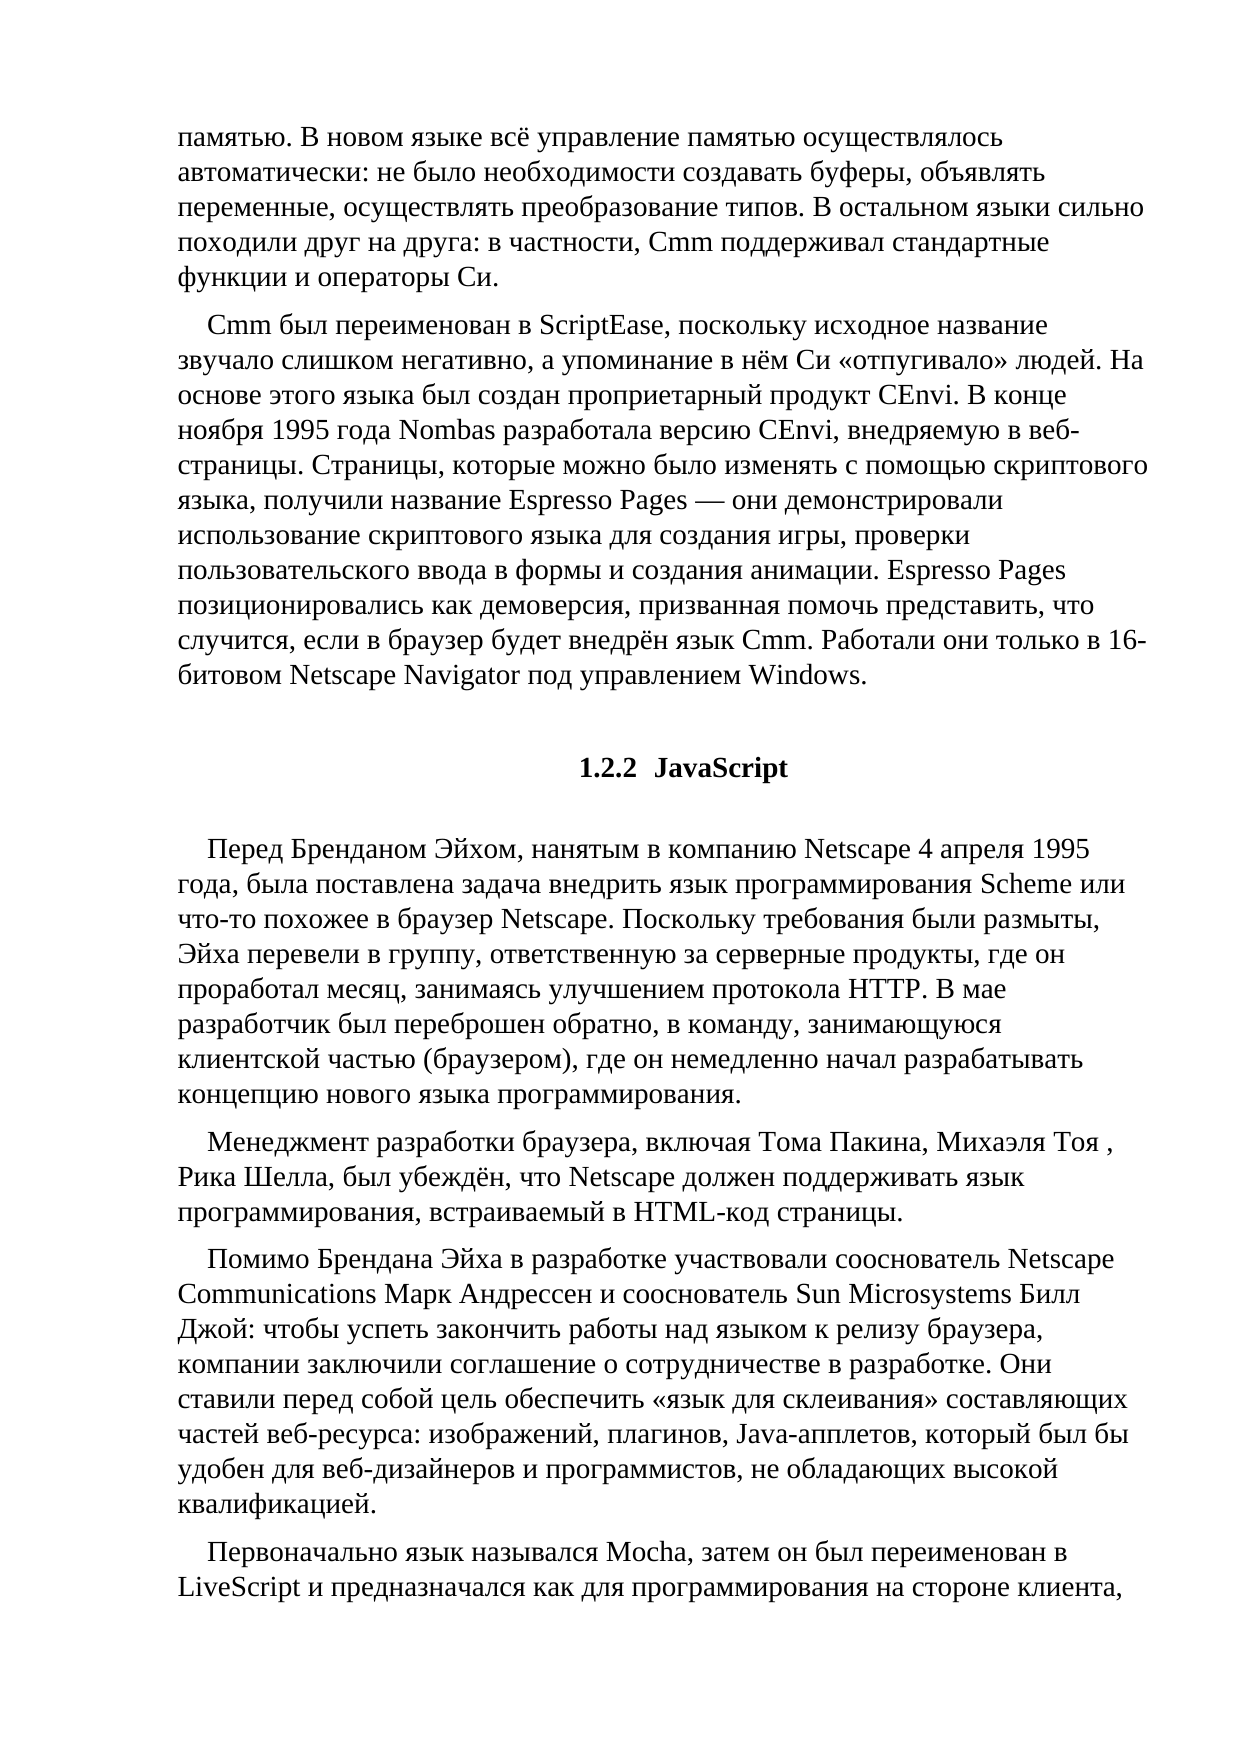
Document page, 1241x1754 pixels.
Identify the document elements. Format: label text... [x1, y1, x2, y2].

text Помимо Брендана Эйха в разработке участвовали сооснователь Netscape Communications Марк Андрессен и сооснователь Sun Microsystems Билл Джой: чтобы успеть закончить работы над языком к релизу браузера, компании заключили соглашение о сотрудничестве в разработке. Они ставили перед собой цель обеспечить «язык для склеивания» составляющих частей веб-ресурса: изображений, плагинов, Java-апплетов, который был бы удобен для веб-дизайнеров и программистов, не обладающих высокой квалификацией. [177, 1240, 1152, 1520]
text Cmm был переименован в ScriptEase, поскольку исходное название звучало слишком негативно, а упоминание в нём Си «отпугивало» людей. На основе этого языка был создан проприетарный продукт CEnvi. В конце ноября 1995 года Nombas разработала версию CEnvi, внедряемую в веб-страницы. Страницы, которые можно было изменять с помощью скриптового языка, получили название Espresso Pages — они демонстрировали использование скриптового языка для создания игры, проверки пользовательского ввода в формы и создания анимации. Espresso Pages позиционировались как демоверсия, призванная помочь представить, что случится, если в браузер будет внедрён язык Cmm. Работали они только в 16-битовом Netscape Navigator под управлением Windows. [177, 306, 1152, 691]
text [177, 118, 1152, 293]
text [177, 1533, 1152, 1603]
list JavaScript [215, 751, 1152, 784]
text Перед Бренданом Эйхом, нанятым в компанию Netscape 4 апреля 1995 года, была поставлена задача внедрить язык программирования Scheme или что-то похожее в браузер Netscape. Поскольку требования были размыты, Эйха перевели в группу, ответственную за серверные продукты, где он проработал месяц, занимаясь улучшением протокола HTTP. В мае разработчик был переброшен обратно, в команду, занимающуюся клиентской частью (браузером), где он немедленно начал разрабатывать концепцию нового языка программирования. [177, 830, 1152, 1110]
text Менеджмент разработки браузера, включая Тома Пакина, Михаэля Тоя , Рика Шелла, был убеждён, что Netscape должен поддерживать язык программирования, встраиваемый в HTML-код страницы. [177, 1123, 1152, 1228]
